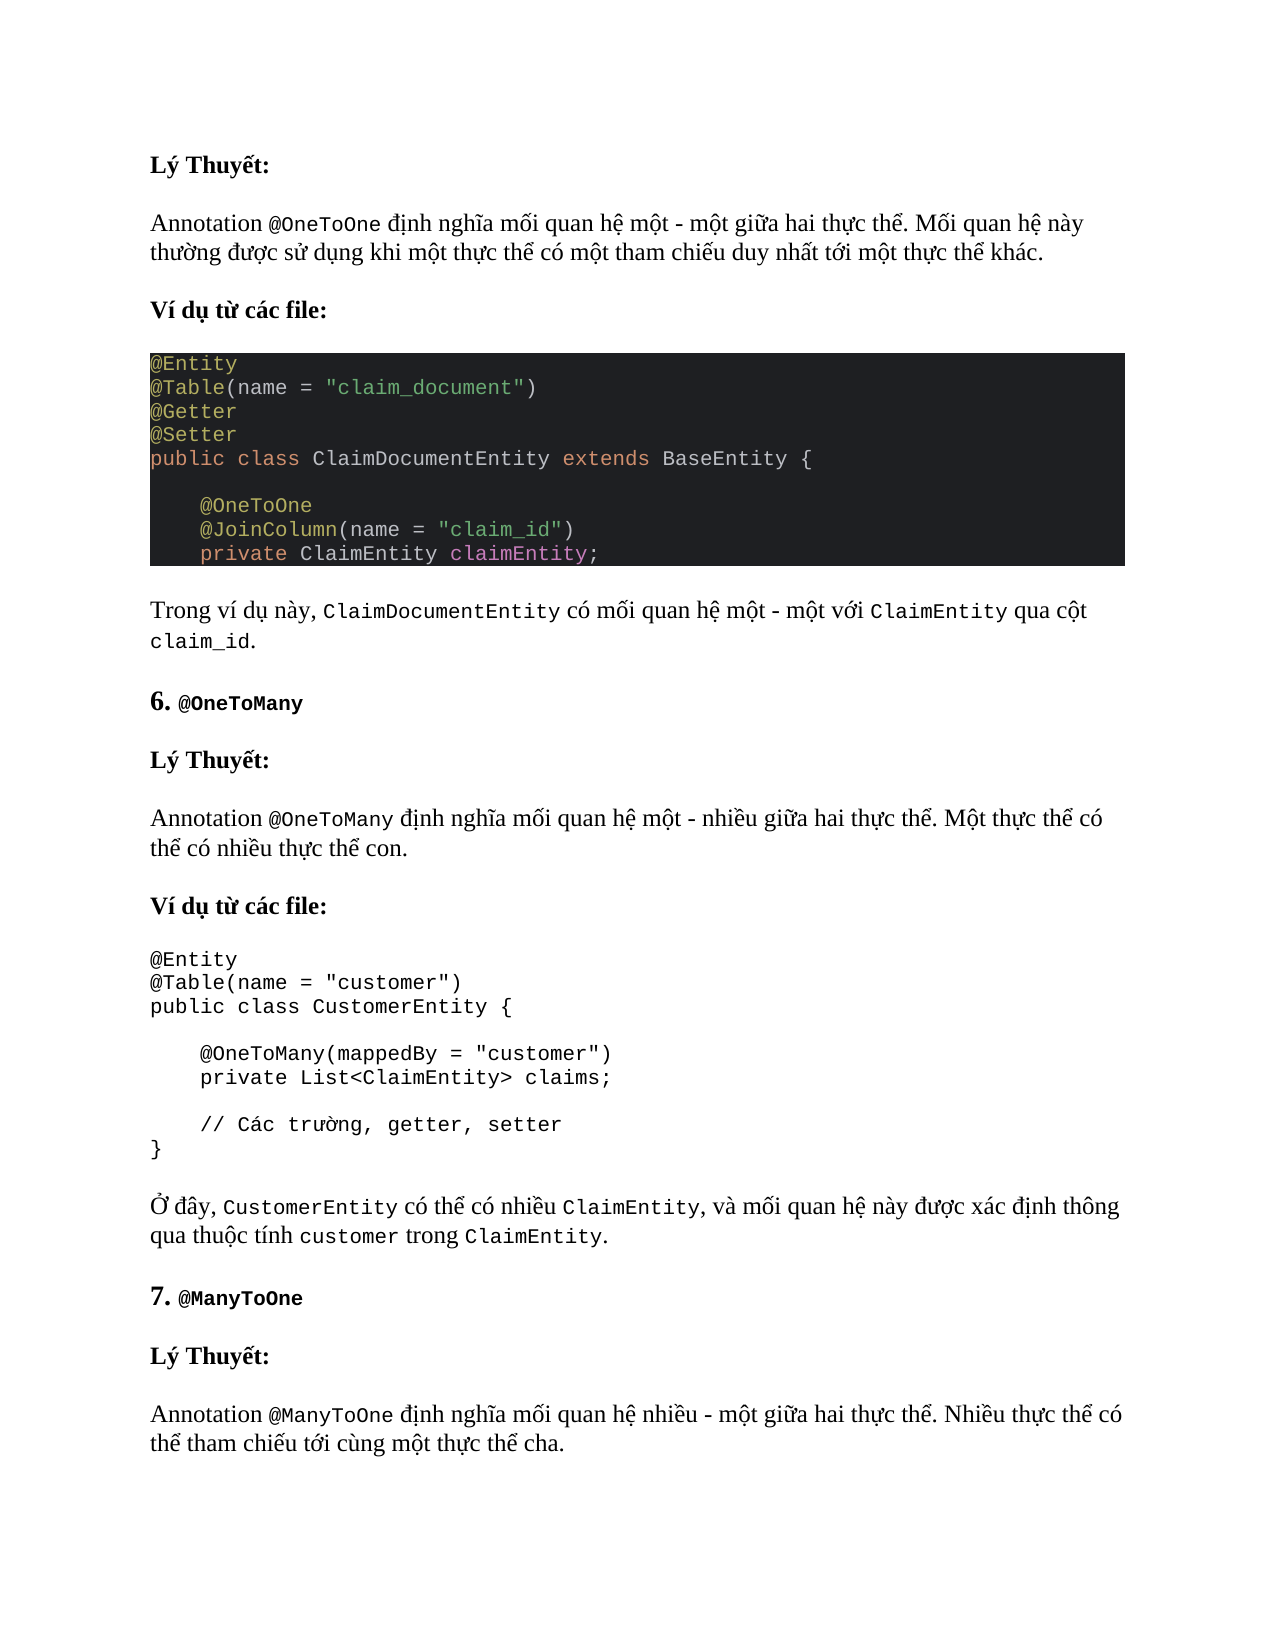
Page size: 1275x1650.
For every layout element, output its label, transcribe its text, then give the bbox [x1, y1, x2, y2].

text @OneToMany(mappedBy = "customer") [150, 1043, 1125, 1067]
text 6. @OneToMany [150, 684, 1125, 716]
text Lý Thuyết: [150, 150, 1125, 179]
text Annotation @OneToMany định nghĩa mối quan hệ một - nhiều giữa hai thực thể. Một thực thể có thể có nhiều thực thể con. [150, 803, 1125, 862]
text } [150, 1138, 1125, 1162]
text Annotation @OneToOne định nghĩa mối quan hệ một - một giữa hai thực thể. Mối quan hệ này thường được sử dụng khi một thực thể có một tham chiếu duy nhất tới một thực thể khác. [150, 208, 1125, 266]
text @Entity [150, 949, 1125, 972]
text @Entity @Table(name = "claim_document") @Getter @Setter public class ClaimDocumentEntity extends BaseEntity { @OneToOne @JoinColumn(name = "claim_id") private ClaimEntity claimEntity; [150, 353, 1125, 566]
text public class CustomerEntity { [150, 996, 1125, 1020]
text Ví dụ từ các file: [150, 891, 1125, 919]
text @Table(name = "customer") [150, 972, 1125, 996]
text Trong ví dụ này, ClaimDocumentEntity có mối quan hệ một - một với ClaimEntity qua cột claim_id. [150, 595, 1125, 654]
text Lý Thuyết: [150, 1341, 1125, 1369]
text Ở đây, CustomerEntity có thể có nhiều ClaimEntity, và mối quan hệ này được xác định thông qua thuộc tính customer trong ClaimEntity. [150, 1191, 1125, 1250]
text Ví dụ từ các file: [150, 295, 1125, 324]
text // Các trường, getter, setter [150, 1114, 1125, 1138]
text private List<ClaimEntity> claims; [150, 1067, 1125, 1091]
text Annotation @ManyToOne định nghĩa mối quan hệ nhiều - một giữa hai thực thể. Nhiều thực thể có thể tham chiếu tới cùng một thực thể cha. [150, 1399, 1125, 1457]
text Lý Thuyết: [150, 745, 1125, 774]
text 7. @ManyToOne [150, 1279, 1125, 1312]
